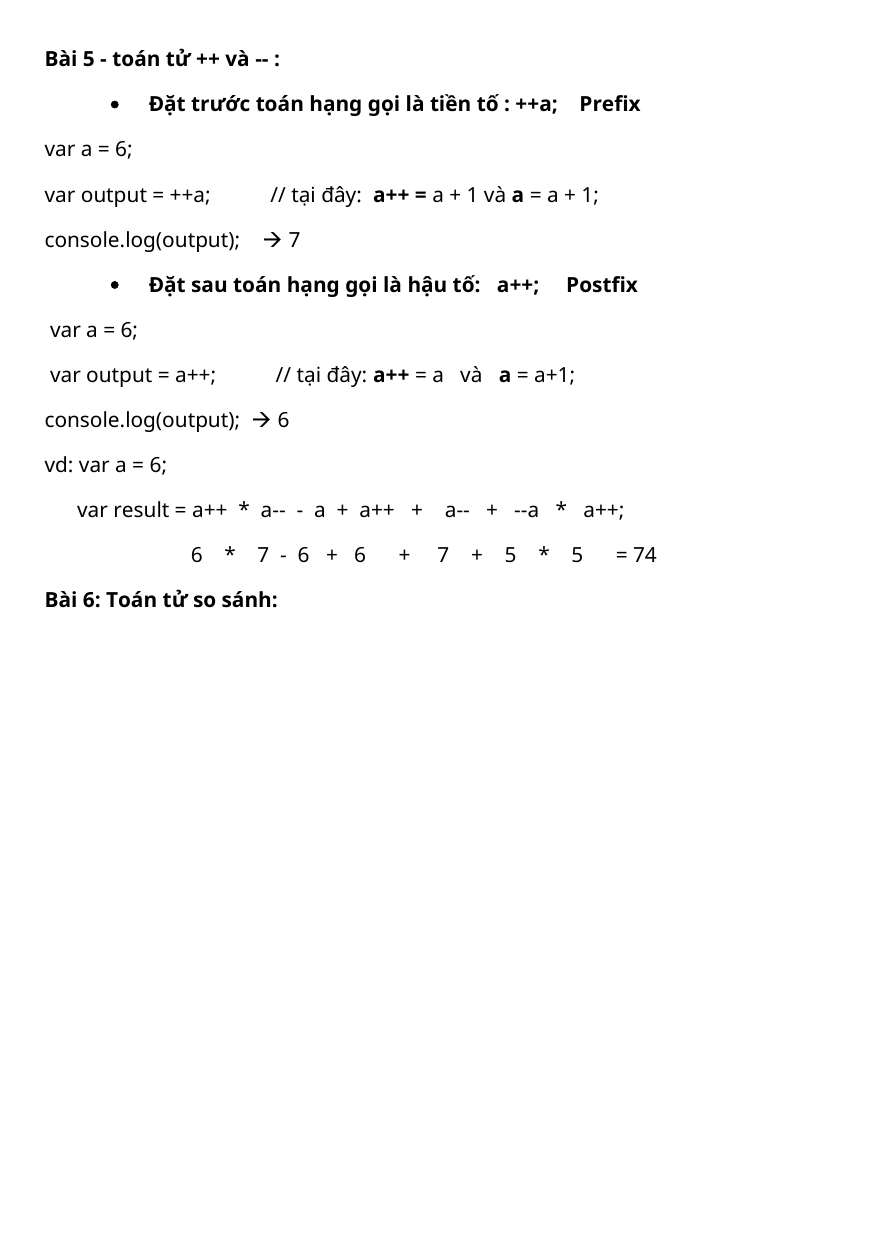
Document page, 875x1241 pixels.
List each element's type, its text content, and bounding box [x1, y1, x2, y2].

text 6 * 7 - 6 + 6 + 7 + 5 * 5 = 74 [44, 541, 842, 569]
text var output = a++; // tại đây: a++ = a và a = a+1; [44, 360, 842, 388]
text Bài 6: Toán tử so sánh: [44, 586, 842, 614]
text var output = ++a; // tại đây: a++ = a + 1 và a = a + 1; [44, 180, 842, 208]
text console.log(output); 7 [44, 225, 842, 253]
text console.log(output); 6 [44, 405, 842, 434]
text Bài 5 - toán tử ++ và -- : [44, 44, 842, 73]
text var a = 6; [44, 134, 842, 163]
list Đặt trước toán hạng gọi là tiền tố : ++a; Prefix [111, 89, 842, 118]
list Đặt sau toán hạng gọi là hậu tố: a++; Postfix [111, 270, 842, 298]
text var a = 6; [44, 315, 842, 343]
text var result = a++ * a-- - a + a++ + a-- + --a * a++; [44, 495, 842, 524]
text vd: var a = 6; [44, 450, 842, 479]
